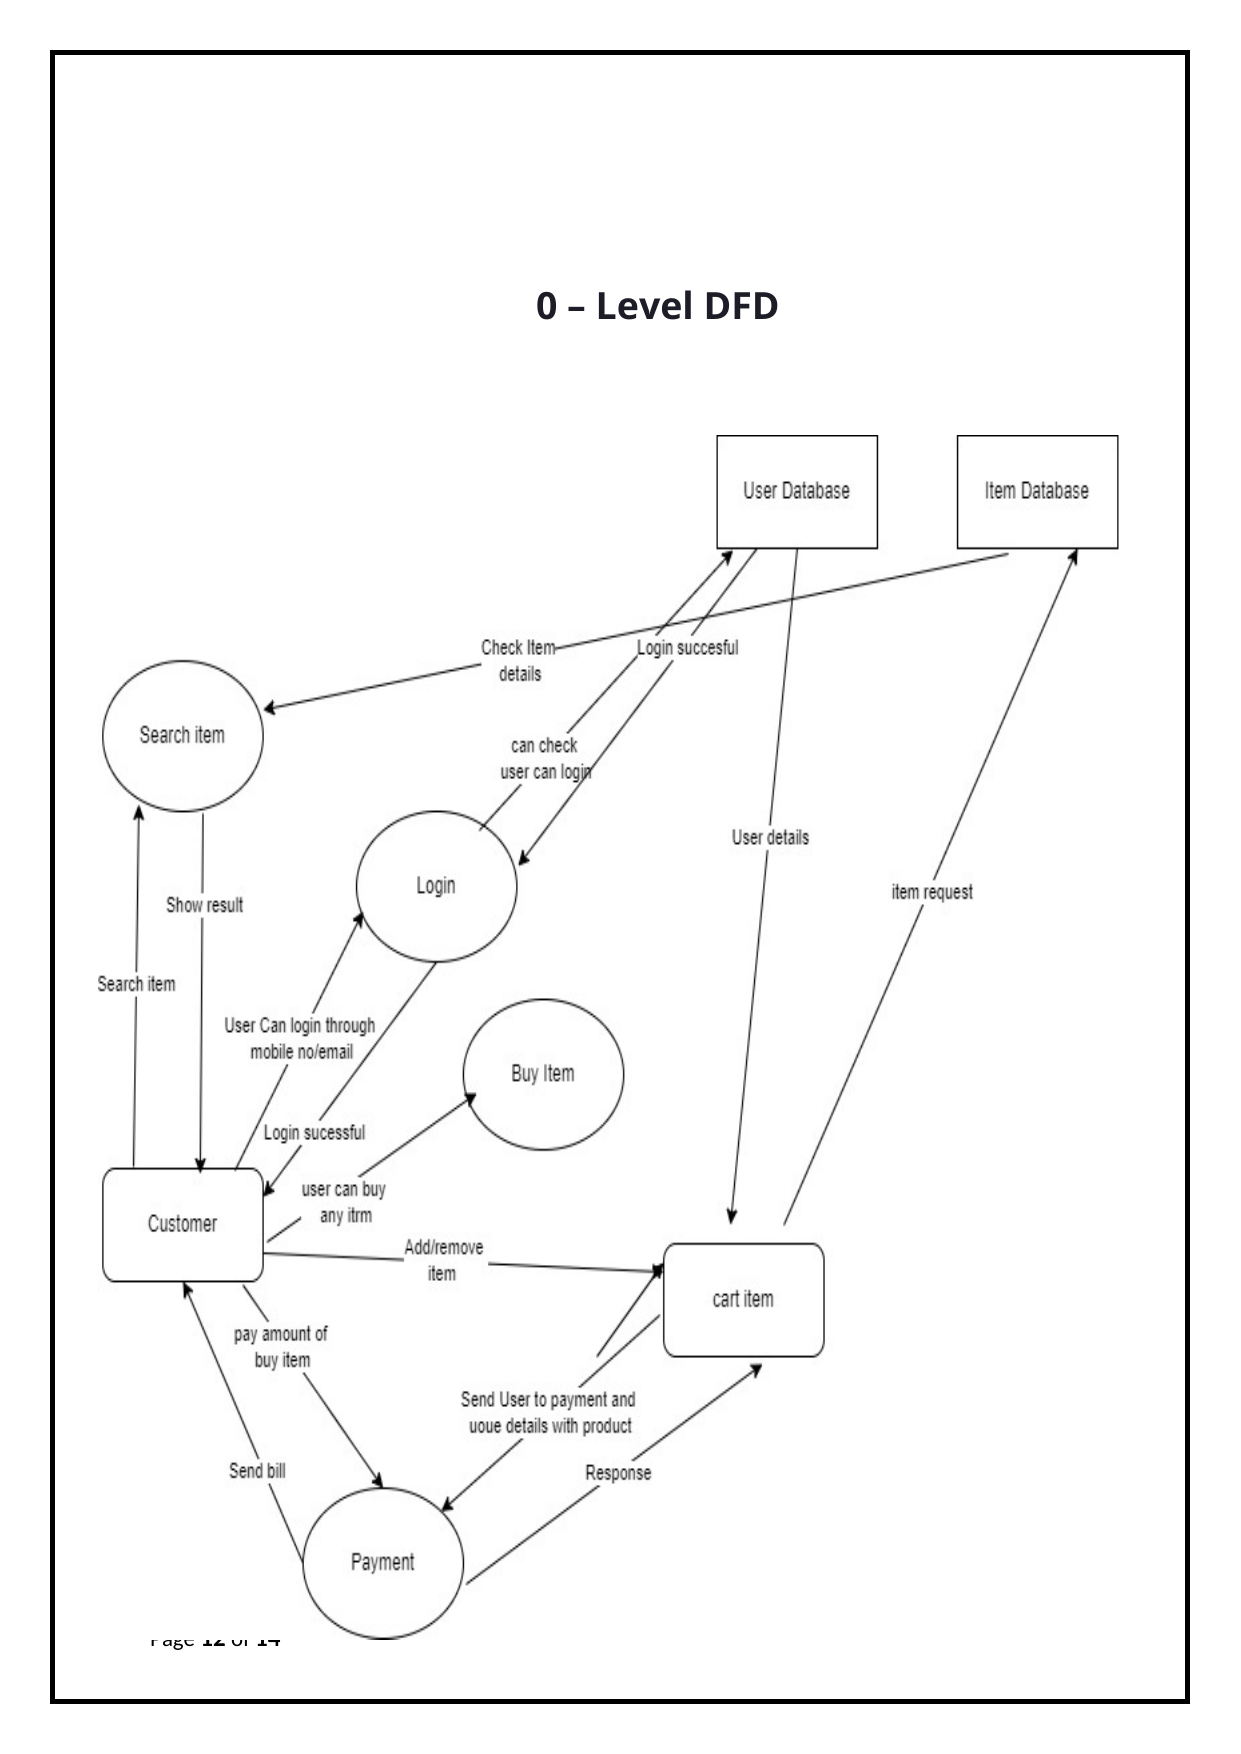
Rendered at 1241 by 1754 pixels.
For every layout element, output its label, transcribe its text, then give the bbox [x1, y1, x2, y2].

picture [97, 435, 1120, 1640]
list 0 – Level DFD [225, 280, 1090, 331]
